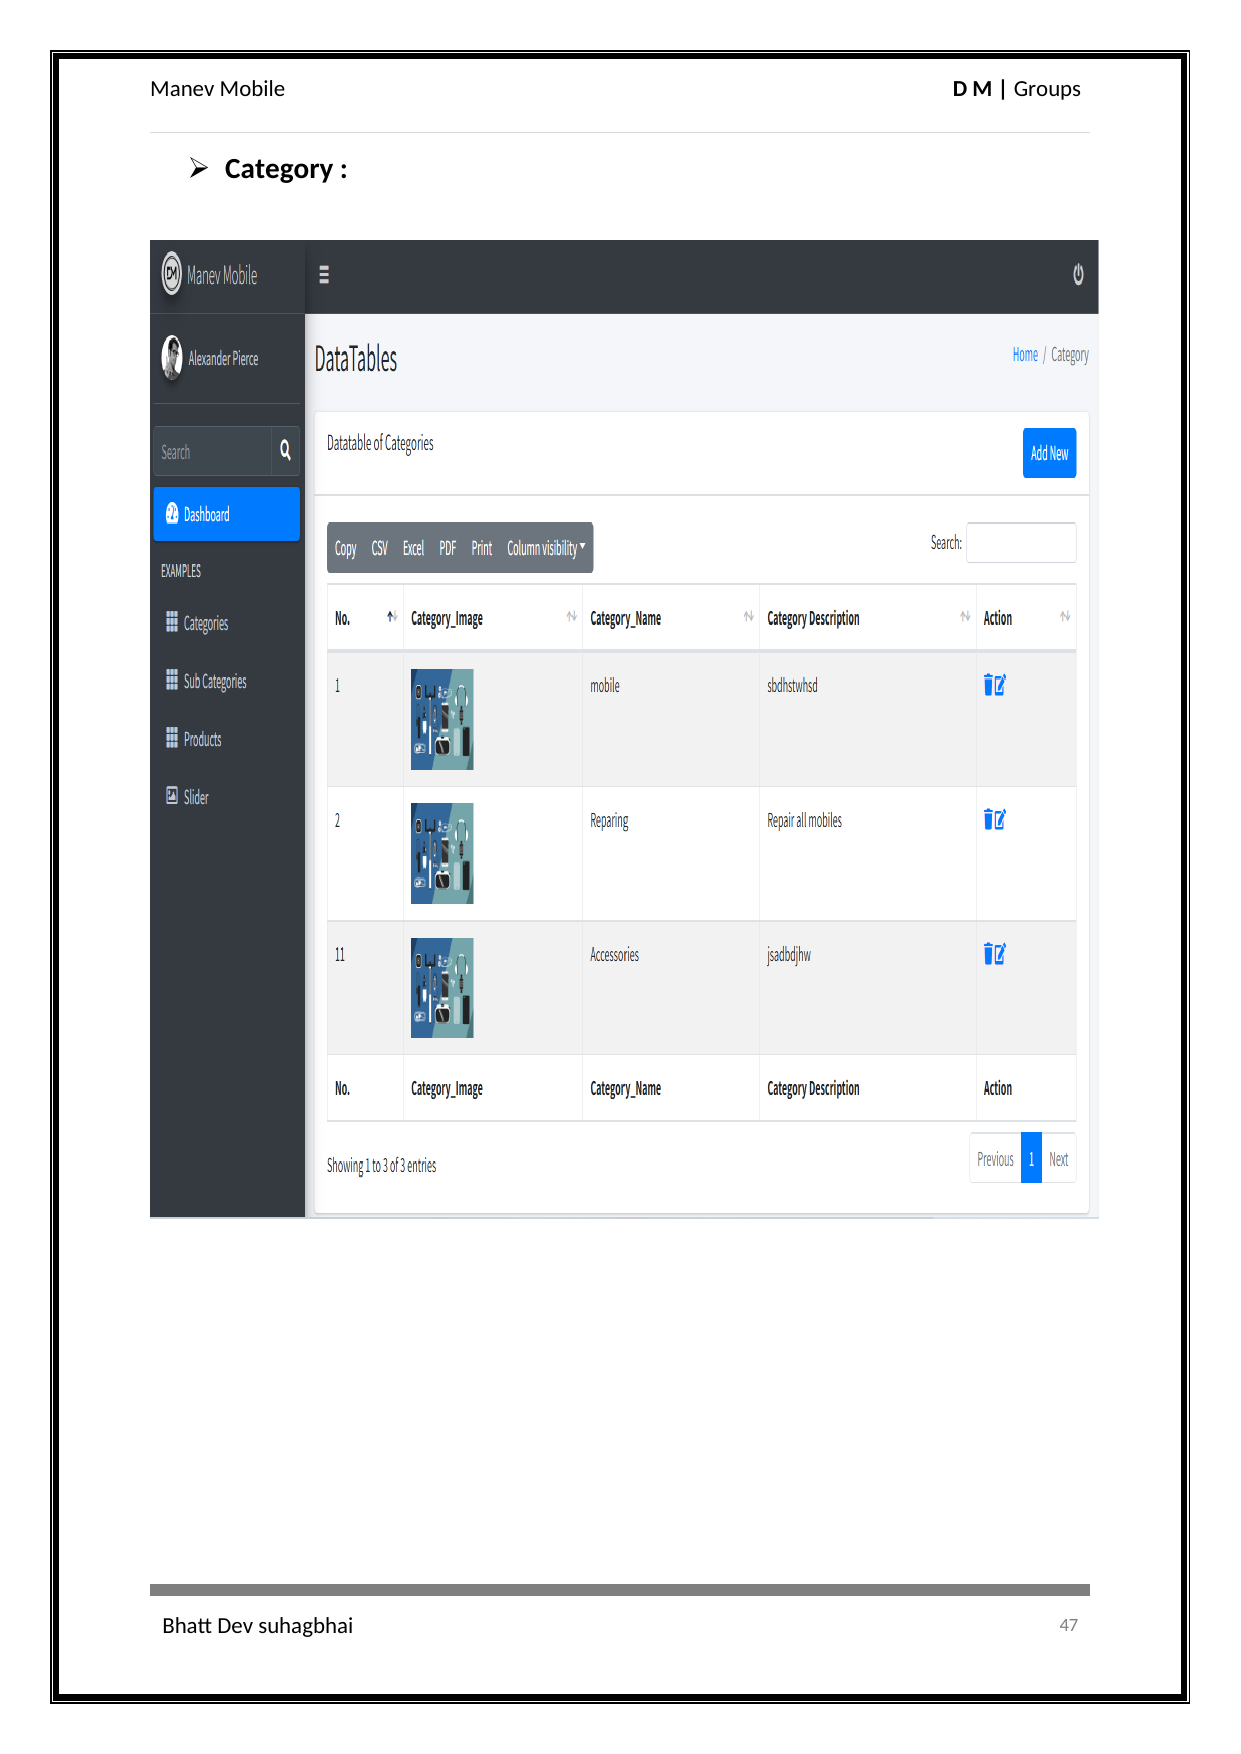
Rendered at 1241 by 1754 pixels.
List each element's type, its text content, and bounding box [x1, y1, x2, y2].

picture [150, 240, 1099, 1219]
subtitle Category : [187, 150, 1090, 186]
